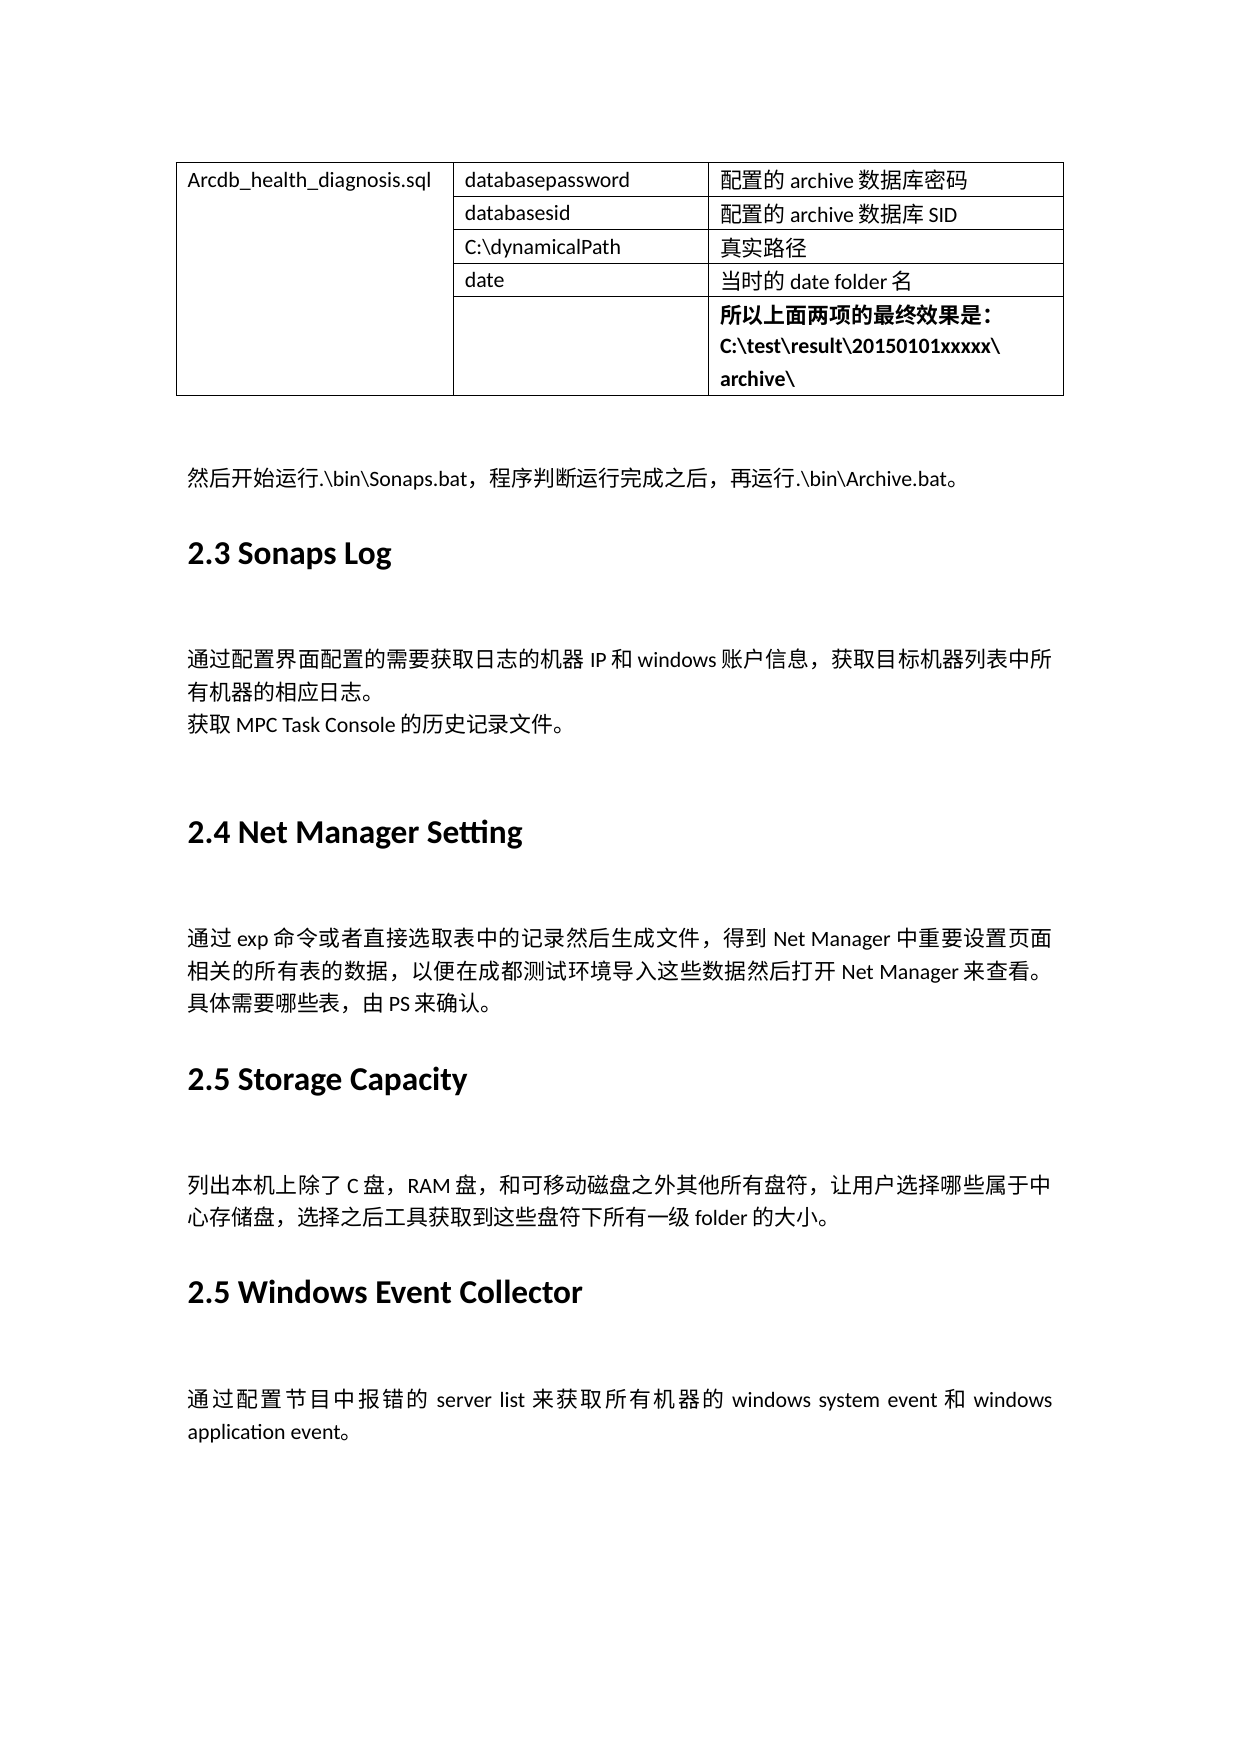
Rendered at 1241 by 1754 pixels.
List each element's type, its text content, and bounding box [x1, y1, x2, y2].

subtitle 2.5 Storage Capacity [187, 1046, 1053, 1111]
text 通过配置节目中报错的server list来获取所有机器的windows system event和windows application event。 [187, 1381, 1053, 1446]
table_cell 真实路径 [709, 230, 1063, 263]
table_cell databasesid [454, 197, 708, 229]
table_cell C:\dynamicalPath [454, 230, 708, 263]
subtitle 2.3 Sonaps Log [187, 520, 1053, 585]
table_cell date [454, 264, 708, 296]
subtitle 2.5 Windows Event Collector [187, 1259, 1053, 1324]
subtitle 2.4 Net Manager Setting [187, 799, 1053, 864]
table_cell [177, 163, 453, 395]
table_cell 配置的archive数据库密码 [709, 163, 1063, 196]
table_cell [709, 297, 1063, 395]
table_cell databasepassword [454, 163, 708, 196]
table_cell 配置的archive数据库SID [709, 197, 1063, 229]
text 通过配置界面配置的需要获取日志的机器IP和windows账户信息，获取目标机器列表中所有机器的相应日志。 [187, 642, 1053, 707]
table_cell 当时的date folder名 [709, 264, 1063, 296]
text 列出本机上除了C盘，RAM盘，和可移动磁盘之外其他所有盘符，让用户选择哪些属于中心存储盘，选择之后工具获取到这些盘符下所有一级folder的大小。 [187, 1167, 1053, 1232]
text 通过exp命令或者直接选取表中的记录然后生成文件，得到Net Manager中重要设置页面相关的所有表的数据，以便在成都测试环境导入这些数据然后打开Net Manager来查看。具体需要哪些表，由PS来确认。 [187, 921, 1053, 1018]
table_cell [454, 297, 708, 395]
text 获取MPC Task Console的历史记录文件。 [187, 707, 1053, 739]
text 然后开始运行.\bin\Sonaps.bat，程序判断运行完成之后，再运行.\bin\Archive.bat。 [187, 461, 1053, 493]
